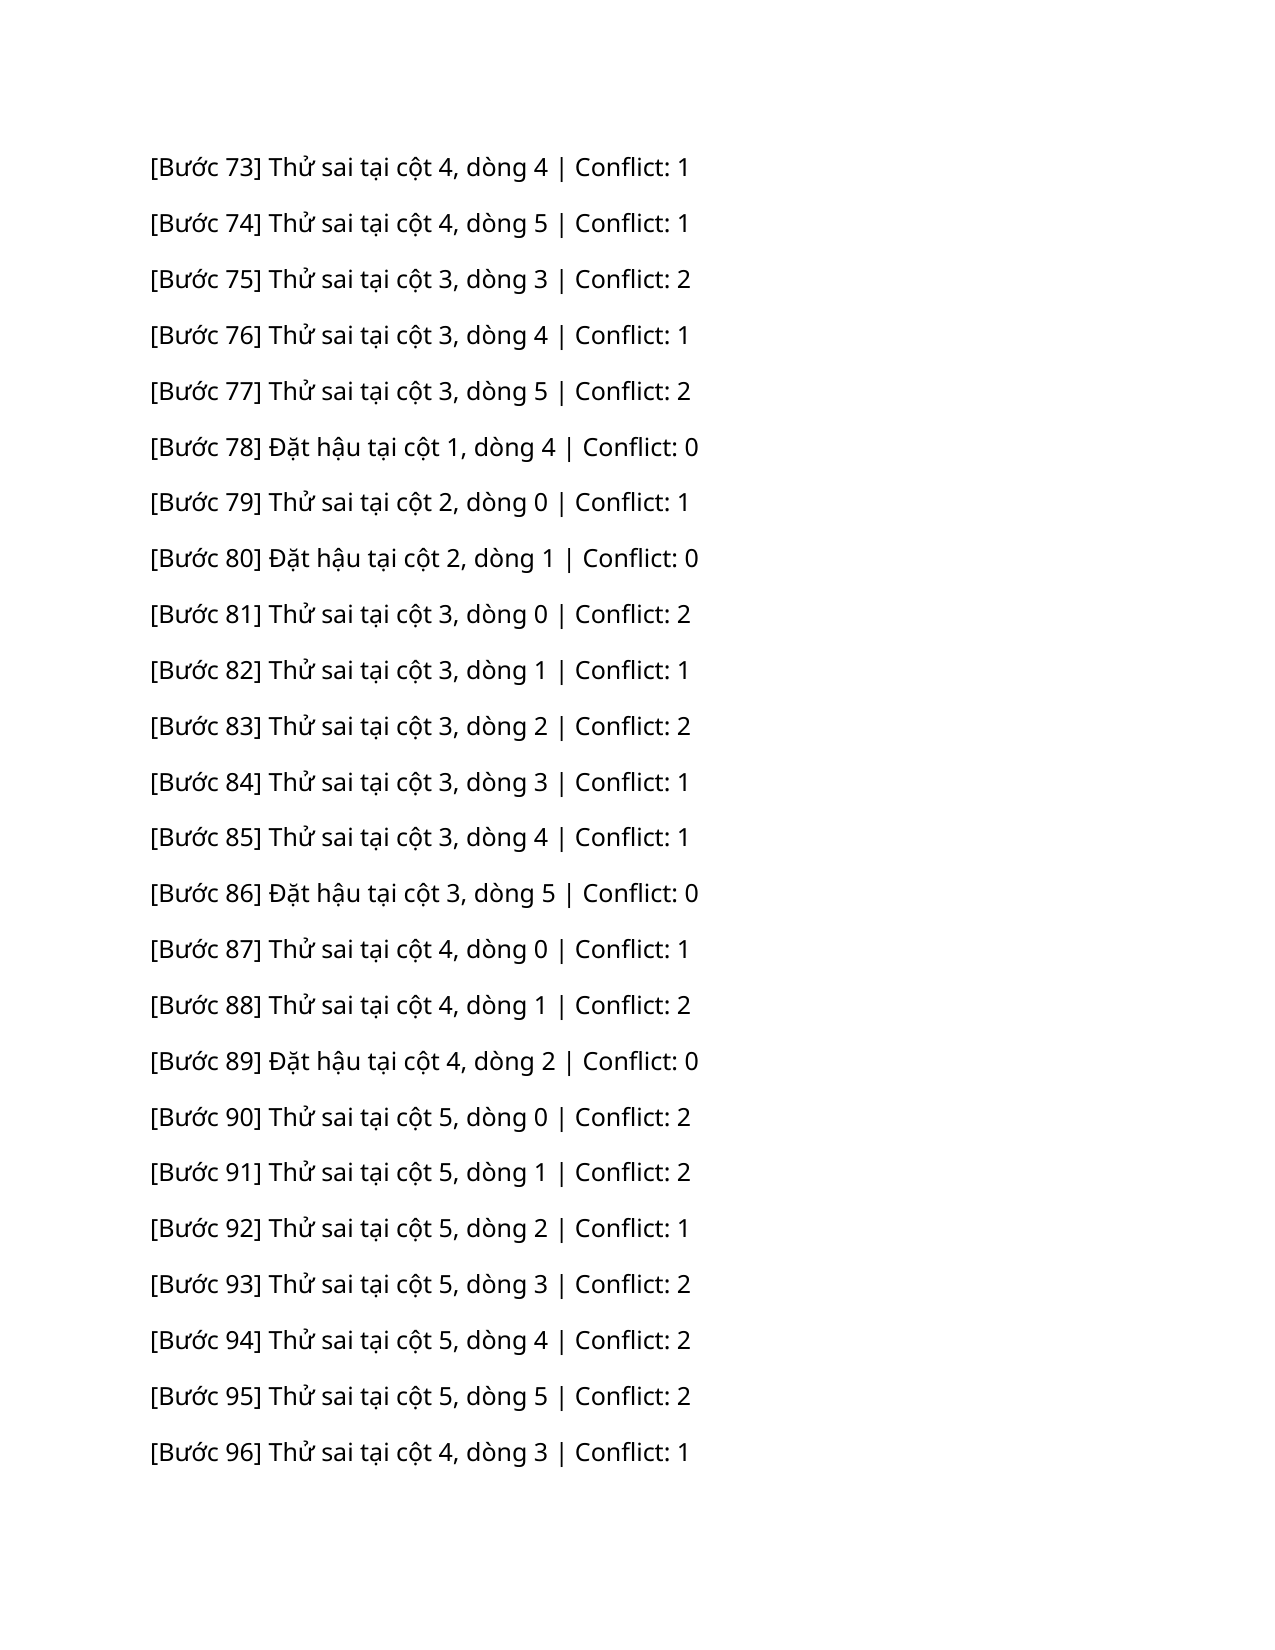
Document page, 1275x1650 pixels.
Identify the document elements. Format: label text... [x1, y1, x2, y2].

text [Bước 85] Thử sai tại cột 3, dòng 4 | Conflict: 1 [150, 820, 1125, 854]
text [Bước 83] Thử sai tại cột 3, dòng 2 | Conflict: 2 [150, 708, 1125, 742]
text [Bước 76] Thử sai tại cột 3, dòng 4 | Conflict: 1 [150, 317, 1125, 352]
text [Bước 78] Đặt hậu tại cột 1, dòng 4 | Conflict: 0 [150, 429, 1125, 463]
text [Bước 95] Thử sai tại cột 5, dòng 5 | Conflict: 2 [150, 1378, 1125, 1412]
text [Bước 84] Thử sai tại cột 3, dòng 3 | Conflict: 1 [150, 764, 1125, 798]
text [Bước 88] Thử sai tại cột 4, dòng 1 | Conflict: 2 [150, 987, 1125, 1022]
text [Bước 73] Thử sai tại cột 4, dòng 4 | Conflict: 1 [150, 150, 1125, 184]
text [Bước 79] Thử sai tại cột 2, dòng 0 | Conflict: 1 [150, 485, 1125, 519]
text [Bước 86] Đặt hậu tại cột 3, dòng 5 | Conflict: 0 [150, 876, 1125, 910]
text [Bước 77] Thử sai tại cột 3, dòng 5 | Conflict: 2 [150, 373, 1125, 407]
text [Bước 87] Thử sai tại cột 4, dòng 0 | Conflict: 1 [150, 932, 1125, 966]
text [Bước 81] Thử sai tại cột 3, dòng 0 | Conflict: 2 [150, 597, 1125, 631]
text [Bước 80] Đặt hậu tại cột 2, dòng 1 | Conflict: 0 [150, 541, 1125, 575]
text [Bước 92] Thử sai tại cột 5, dòng 2 | Conflict: 1 [150, 1211, 1125, 1245]
text [Bước 94] Thử sai tại cột 5, dòng 4 | Conflict: 2 [150, 1322, 1125, 1357]
text [Bước 82] Thử sai tại cột 3, dòng 1 | Conflict: 1 [150, 652, 1125, 687]
text [Bước 93] Thử sai tại cột 5, dòng 3 | Conflict: 2 [150, 1267, 1125, 1301]
text [Bước 74] Thử sai tại cột 4, dòng 5 | Conflict: 1 [150, 206, 1125, 240]
text [Bước 96] Thử sai tại cột 4, dòng 3 | Conflict: 1 [150, 1434, 1125, 1468]
text [Bước 89] Đặt hậu tại cột 4, dòng 2 | Conflict: 0 [150, 1043, 1125, 1077]
text [Bước 91] Thử sai tại cột 5, dòng 1 | Conflict: 2 [150, 1155, 1125, 1189]
text [Bước 90] Thử sai tại cột 5, dòng 0 | Conflict: 2 [150, 1099, 1125, 1133]
text [Bước 75] Thử sai tại cột 3, dòng 3 | Conflict: 2 [150, 262, 1125, 296]
